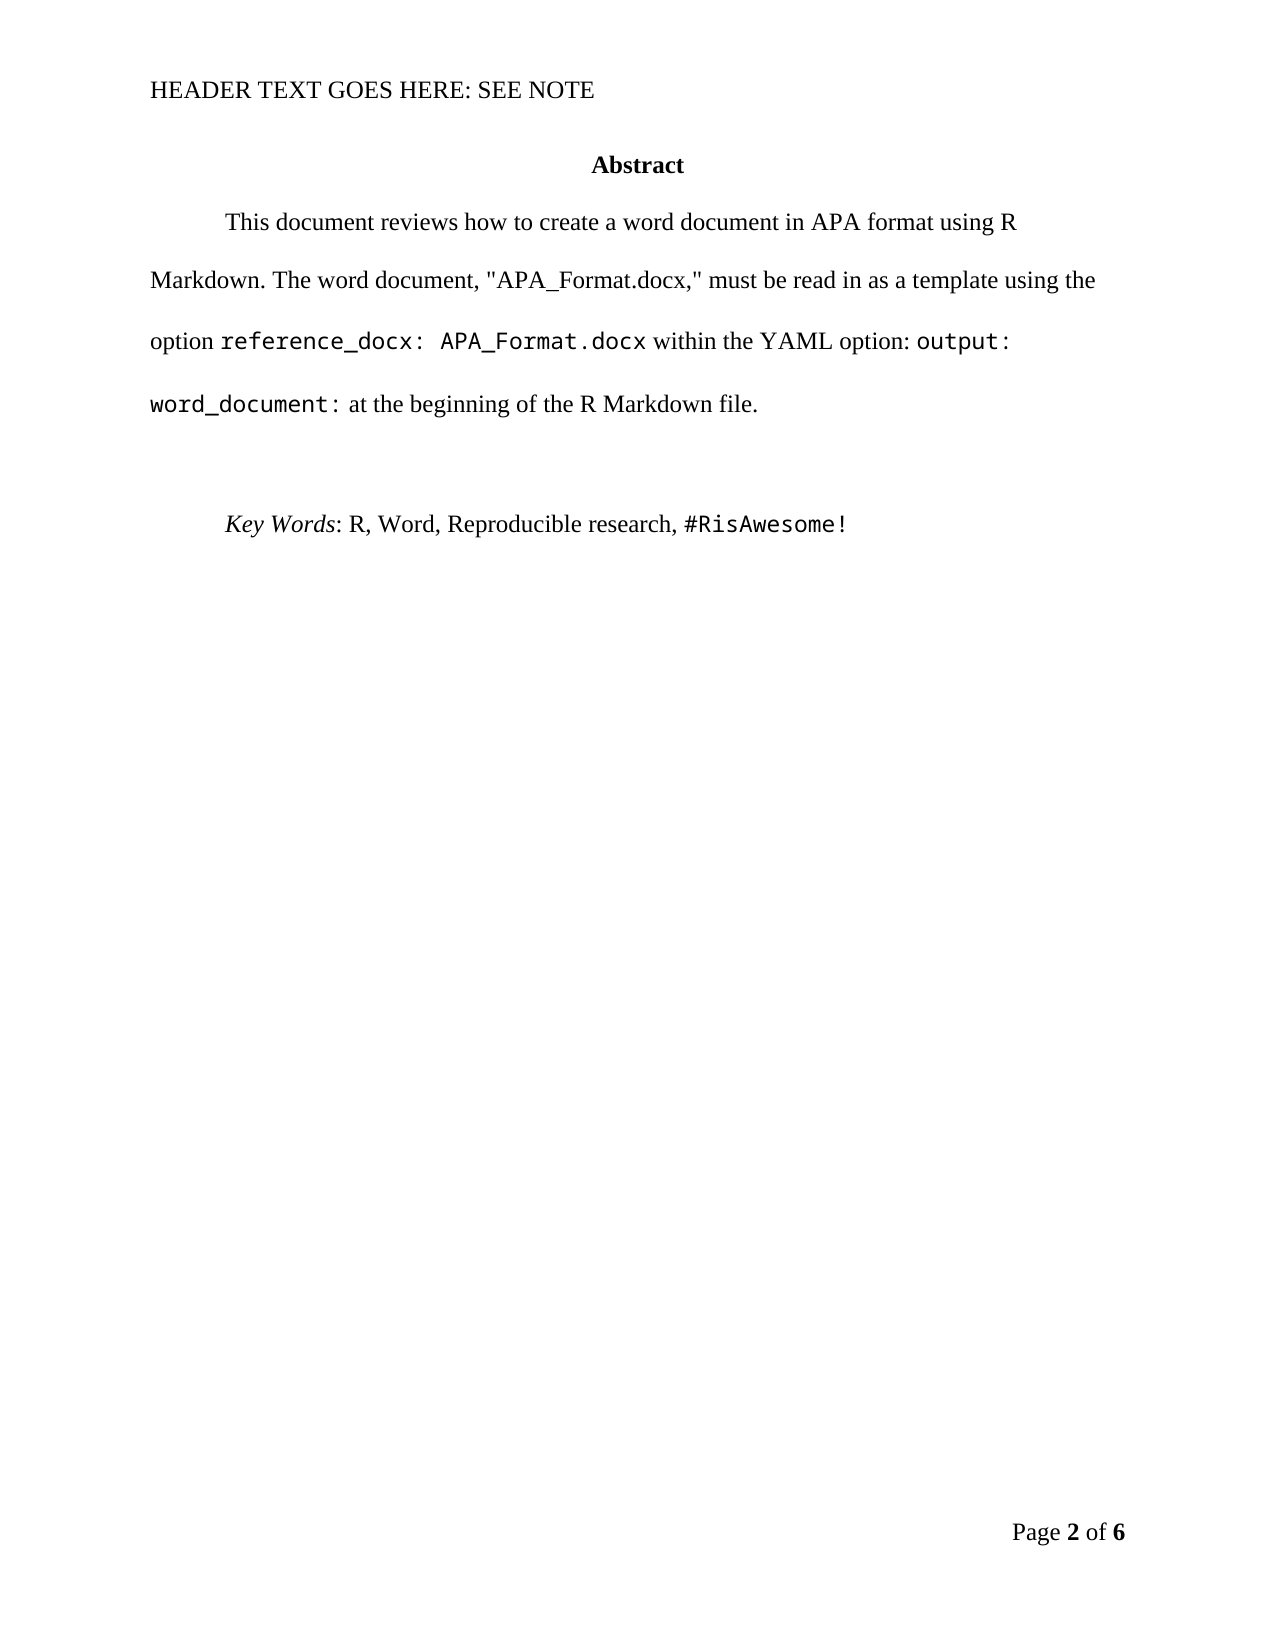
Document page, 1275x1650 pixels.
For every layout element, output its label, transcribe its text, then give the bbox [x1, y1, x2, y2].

text Key Words: R, Word, Reproducible research, #RisAwesome! [150, 507, 1125, 539]
subtitle Abstract [150, 150, 1125, 179]
text This document reviews how to create a word document in APA format using R Markdown. The word document, "APA_Format.docx," must be read in as a template using the option reference_docx: APA_Format.docx within the YAML option: output: word_document: at the beginning of the R Markdown file. [150, 207, 1125, 419]
